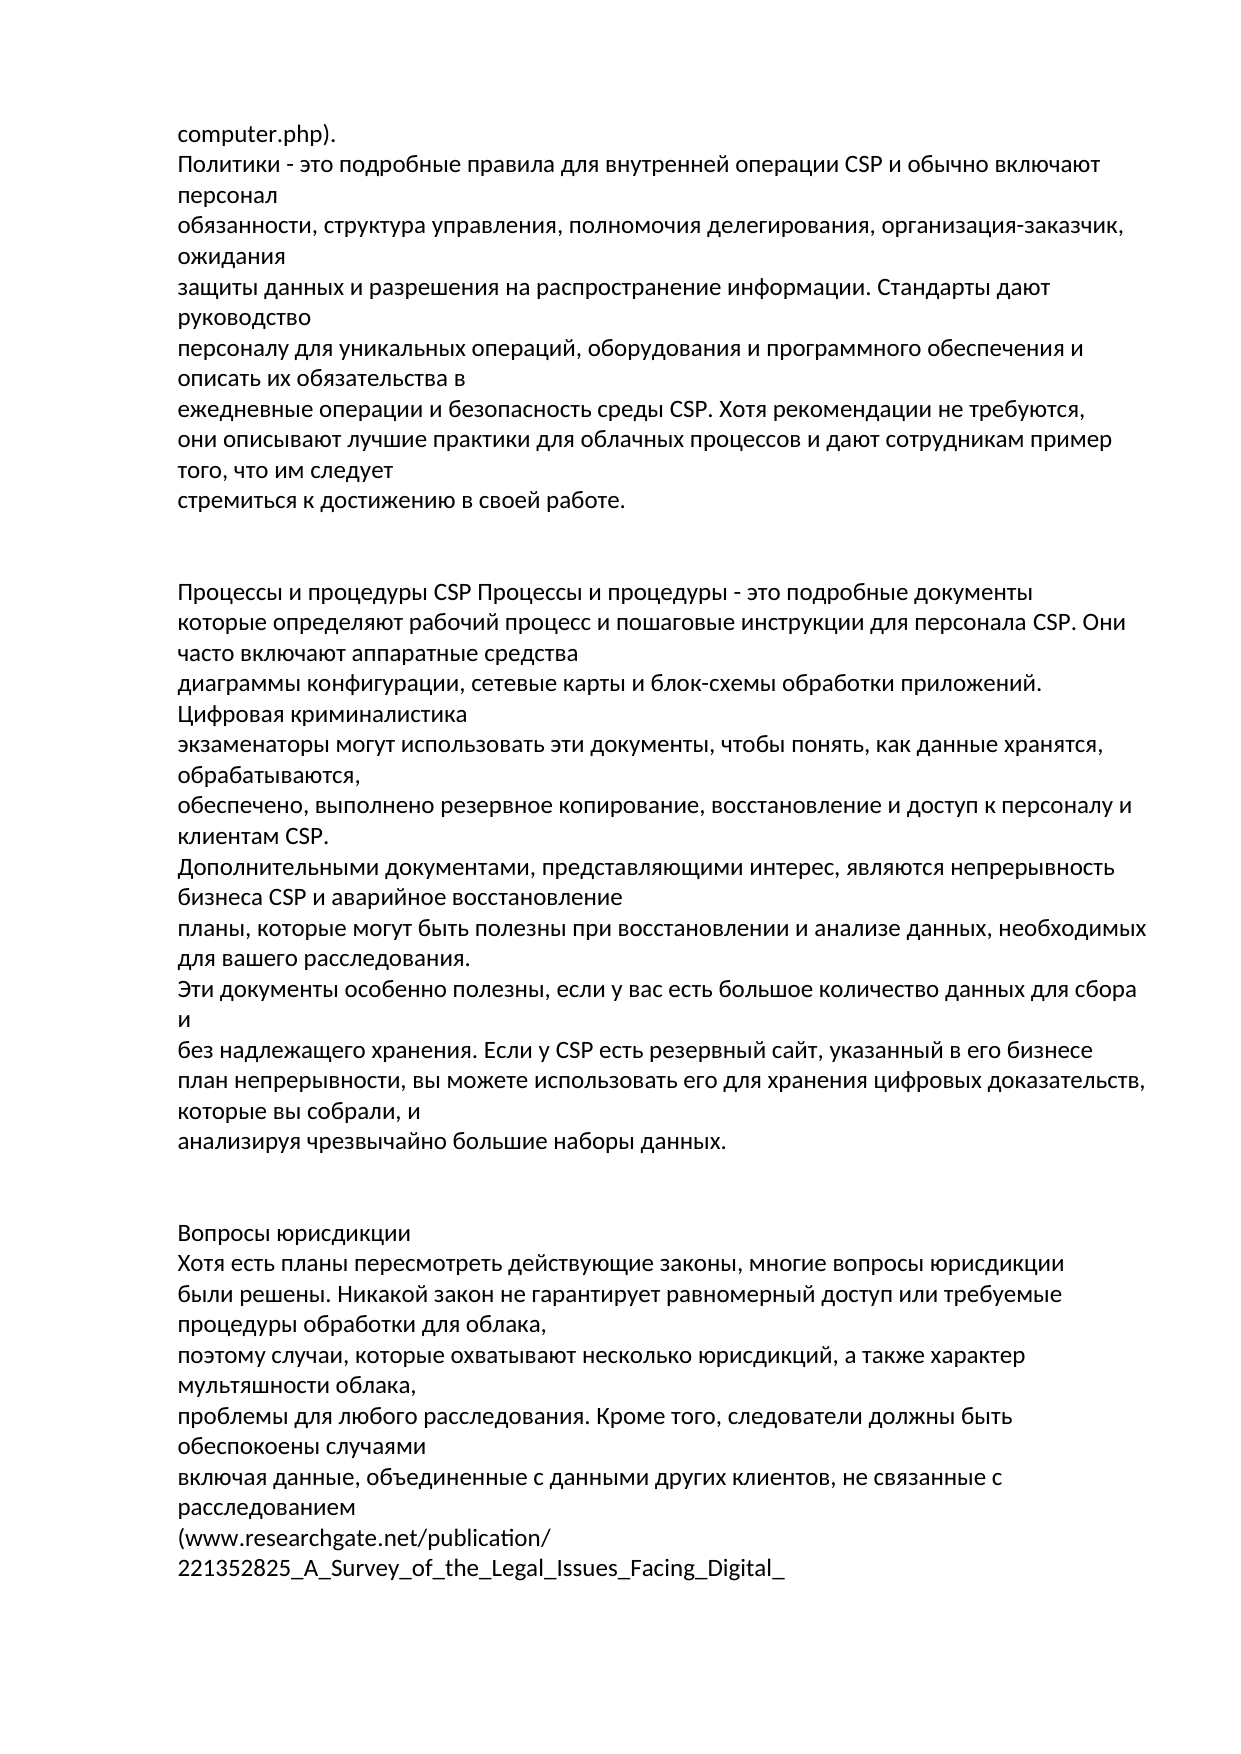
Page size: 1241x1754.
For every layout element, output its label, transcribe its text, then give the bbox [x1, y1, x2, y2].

text без надлежащего хранения. Если у CSP есть резервный сайт, указанный в его бизнесе [177, 1034, 1152, 1064]
text включая данные, объединенные с данными других клиентов, не связанные с расследованием [177, 1461, 1152, 1522]
text план непрерывности, вы можете использовать его для хранения цифровых доказательств, которые вы собрали, и [177, 1064, 1152, 1125]
text обеспечено, выполнено резервное копирование, восстановление и доступ к персоналу и клиентам CSP. [177, 789, 1152, 851]
text (www.researchgate.net/publication/221352825_A_Survey_of_the_Legal_Issues_Facing_Digital_ [177, 1522, 1152, 1583]
text анализируя чрезвычайно большие наборы данных. [177, 1125, 1152, 1156]
text персоналу для уникальных операций, оборудования и программного обеспечения и описать их обязательства в [177, 332, 1152, 393]
text Дополнительными документами, представляющими интерес, являются непрерывность бизнеса CSP и аварийное восстановление [177, 851, 1152, 912]
text которые определяют рабочий процесс и пошаговые инструкции для персонала CSP. Они часто включают аппаратные средства [177, 606, 1152, 667]
text Эти документы особенно полезны, если у вас есть большое количество данных для сбора и [177, 973, 1152, 1034]
text проблемы для любого расследования. Кроме того, следователи должны быть обеспокоены случаями [177, 1400, 1152, 1461]
text экзаменаторы могут использовать эти документы, чтобы понять, как данные хранятся, обрабатываются, [177, 728, 1152, 789]
text ежедневные операции и безопасность среды CSP. Хотя рекомендации не требуются, [177, 393, 1152, 423]
text computer.php). [177, 118, 1152, 149]
text обязанности, структура управления, полномочия делегирования, организация-заказчик, ожидания [177, 210, 1152, 271]
text Процессы и процедуры CSP Процессы и процедуры - это подробные документы [177, 576, 1152, 606]
text были решены. Никакой закон не гарантирует равномерный доступ или требуемые процедуры обработки для облака, [177, 1278, 1152, 1339]
text планы, которые могут быть полезны при восстановлении и анализе данных, необходимых для вашего расследования. [177, 912, 1152, 973]
text Хотя есть планы пересмотреть действующие законы, многие вопросы юрисдикции [177, 1247, 1152, 1278]
text стремиться к достижению в своей работе. [177, 484, 1152, 515]
text поэтому случаи, которые охватывают несколько юрисдикций, а также характер мультяшности облака, [177, 1339, 1152, 1400]
text диаграммы конфигурации, сетевые карты и блок-схемы обработки приложений. Цифровая криминалистика [177, 667, 1152, 728]
text Политики - это подробные правила для внутренней операции CSP и обычно включают персонал [177, 149, 1152, 210]
text Вопросы юрисдикции [177, 1217, 1152, 1247]
text защиты данных и разрешения на распространение информации. Стандарты дают руководство [177, 271, 1152, 332]
text они описывают лучшие практики для облачных процессов и дают сотрудникам пример того, что им следует [177, 423, 1152, 484]
